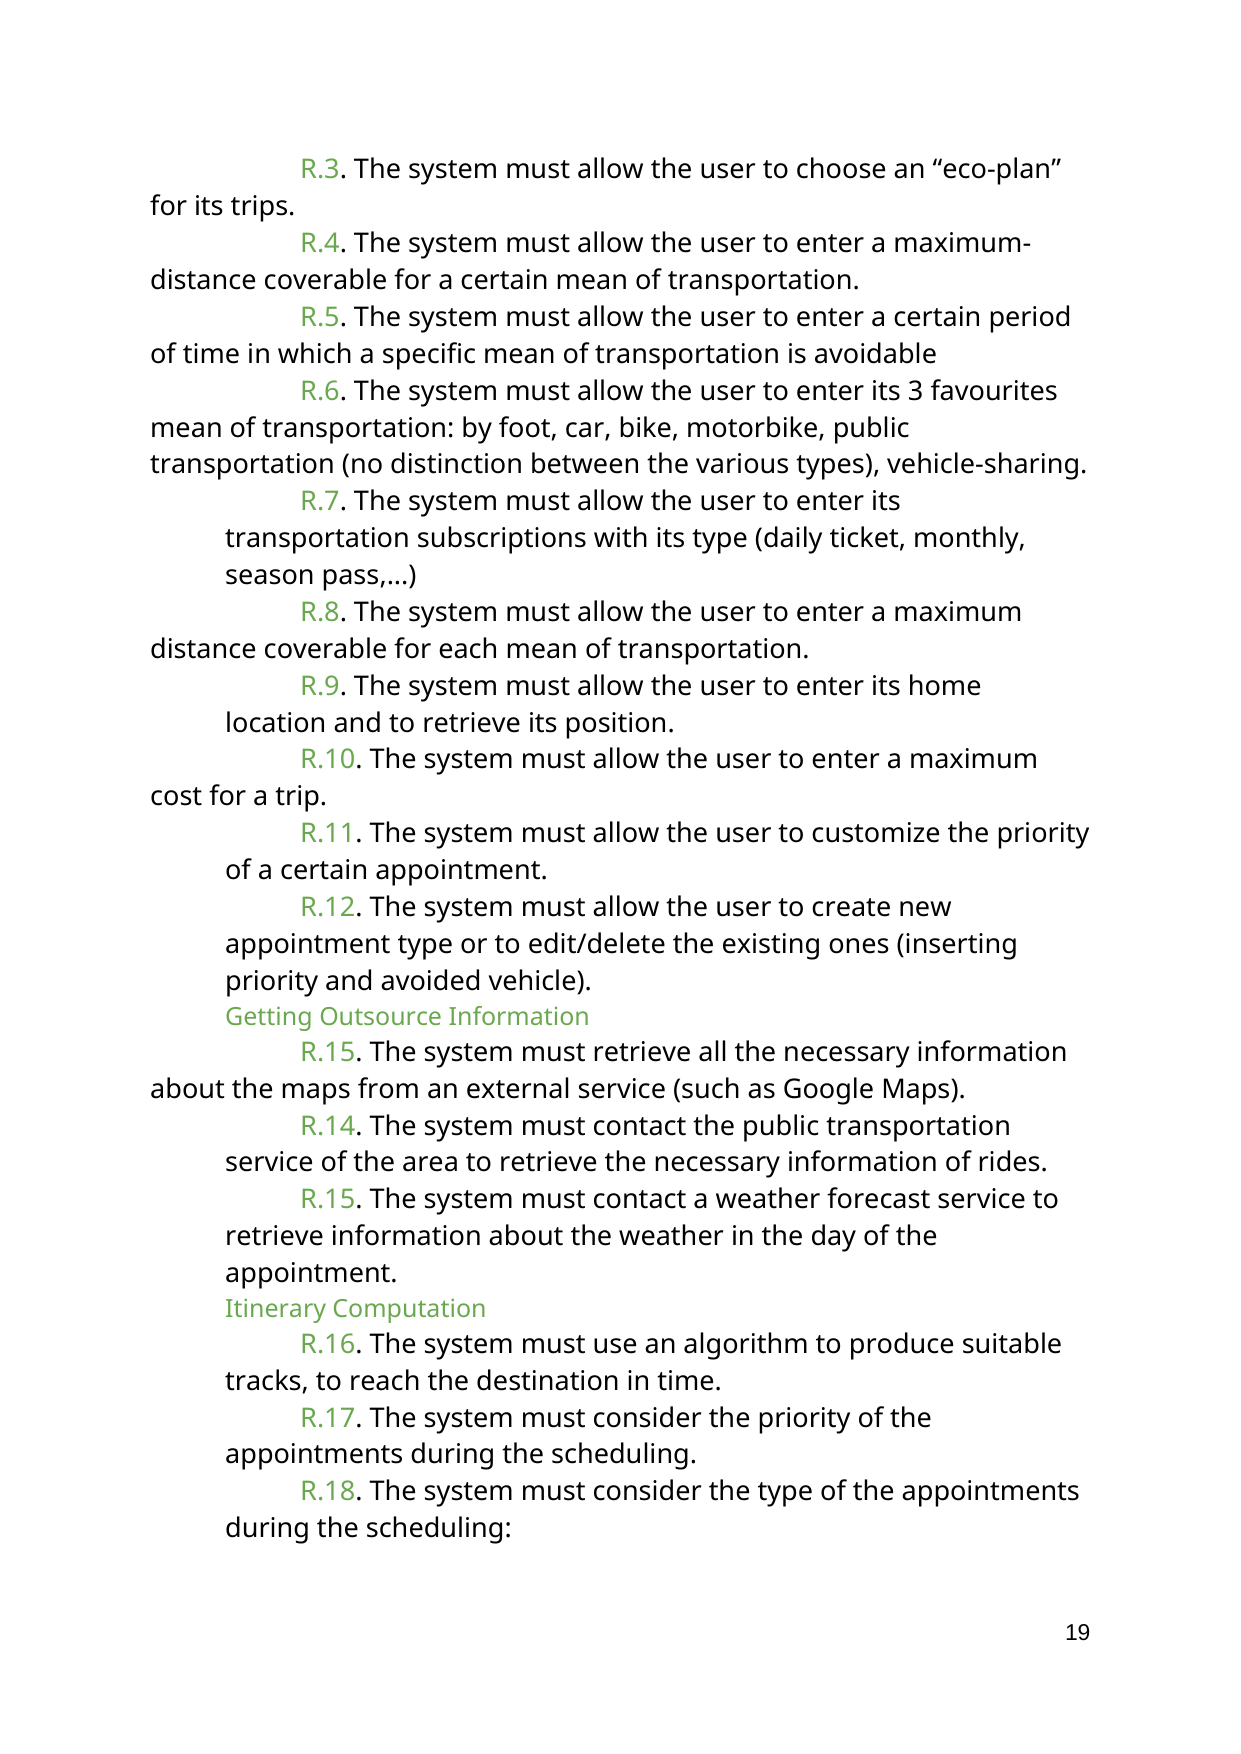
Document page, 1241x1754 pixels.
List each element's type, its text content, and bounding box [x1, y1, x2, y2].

text R.15. The system must contact a weather forecast service to retrieve information about the weather in the day of the appointment. [225, 1180, 1090, 1290]
text R.10. The system must allow the user to enter a maximum cost for a trip. [150, 740, 1090, 814]
text R.18. The system must consider the type of the appointments during the scheduling: [225, 1472, 1090, 1546]
text Getting Outsource Information [225, 998, 1090, 1032]
text R.11. The system must allow the user to customize the priority of a certain appointment. [225, 814, 1090, 887]
text R.14. The system must contact the public transportation service of the area to retrieve the necessary information of rides. [225, 1106, 1090, 1180]
text R.4. The system must allow the user to enter a maximum-distance coverable for a certain mean of transportation. [150, 224, 1090, 297]
text R.16. The system must use an algorithm to produce suitable tracks, to reach the destination in time. [225, 1324, 1090, 1398]
text R.15. The system must retrieve all the necessary information about the maps from an external service (such as Google Maps). [150, 1032, 1090, 1106]
text R.6. The system must allow the user to enter its 3 favourites mean of transportation: by foot, car, bike, motorbike, public transportation (no distinction between the various types), vehicle-sharing. [150, 371, 1090, 482]
text R.3. The system must allow the user to choose an “eco-plan” for its trips. [150, 150, 1090, 224]
text Itinerary Computation [225, 1290, 1090, 1324]
text R.7. The system must allow the user to enter its transportation subscriptions with its type (daily ticket, monthly, season pass,...) [225, 482, 1090, 592]
text R.17. The system must consider the priority of the appointments during the scheduling. [225, 1398, 1090, 1472]
text R.12. The system must allow the user to create new appointment type or to edit/delete the existing ones (inserting priority and avoided vehicle). [225, 887, 1090, 998]
text R.5. The system must allow the user to enter a certain period of time in which a specific mean of transportation is avoidable [150, 297, 1090, 371]
text R.8. The system must allow the user to enter a maximum distance coverable for each mean of transportation. [150, 592, 1090, 666]
text R.9. The system must allow the user to enter its home location and to retrieve its position. [225, 666, 1090, 740]
